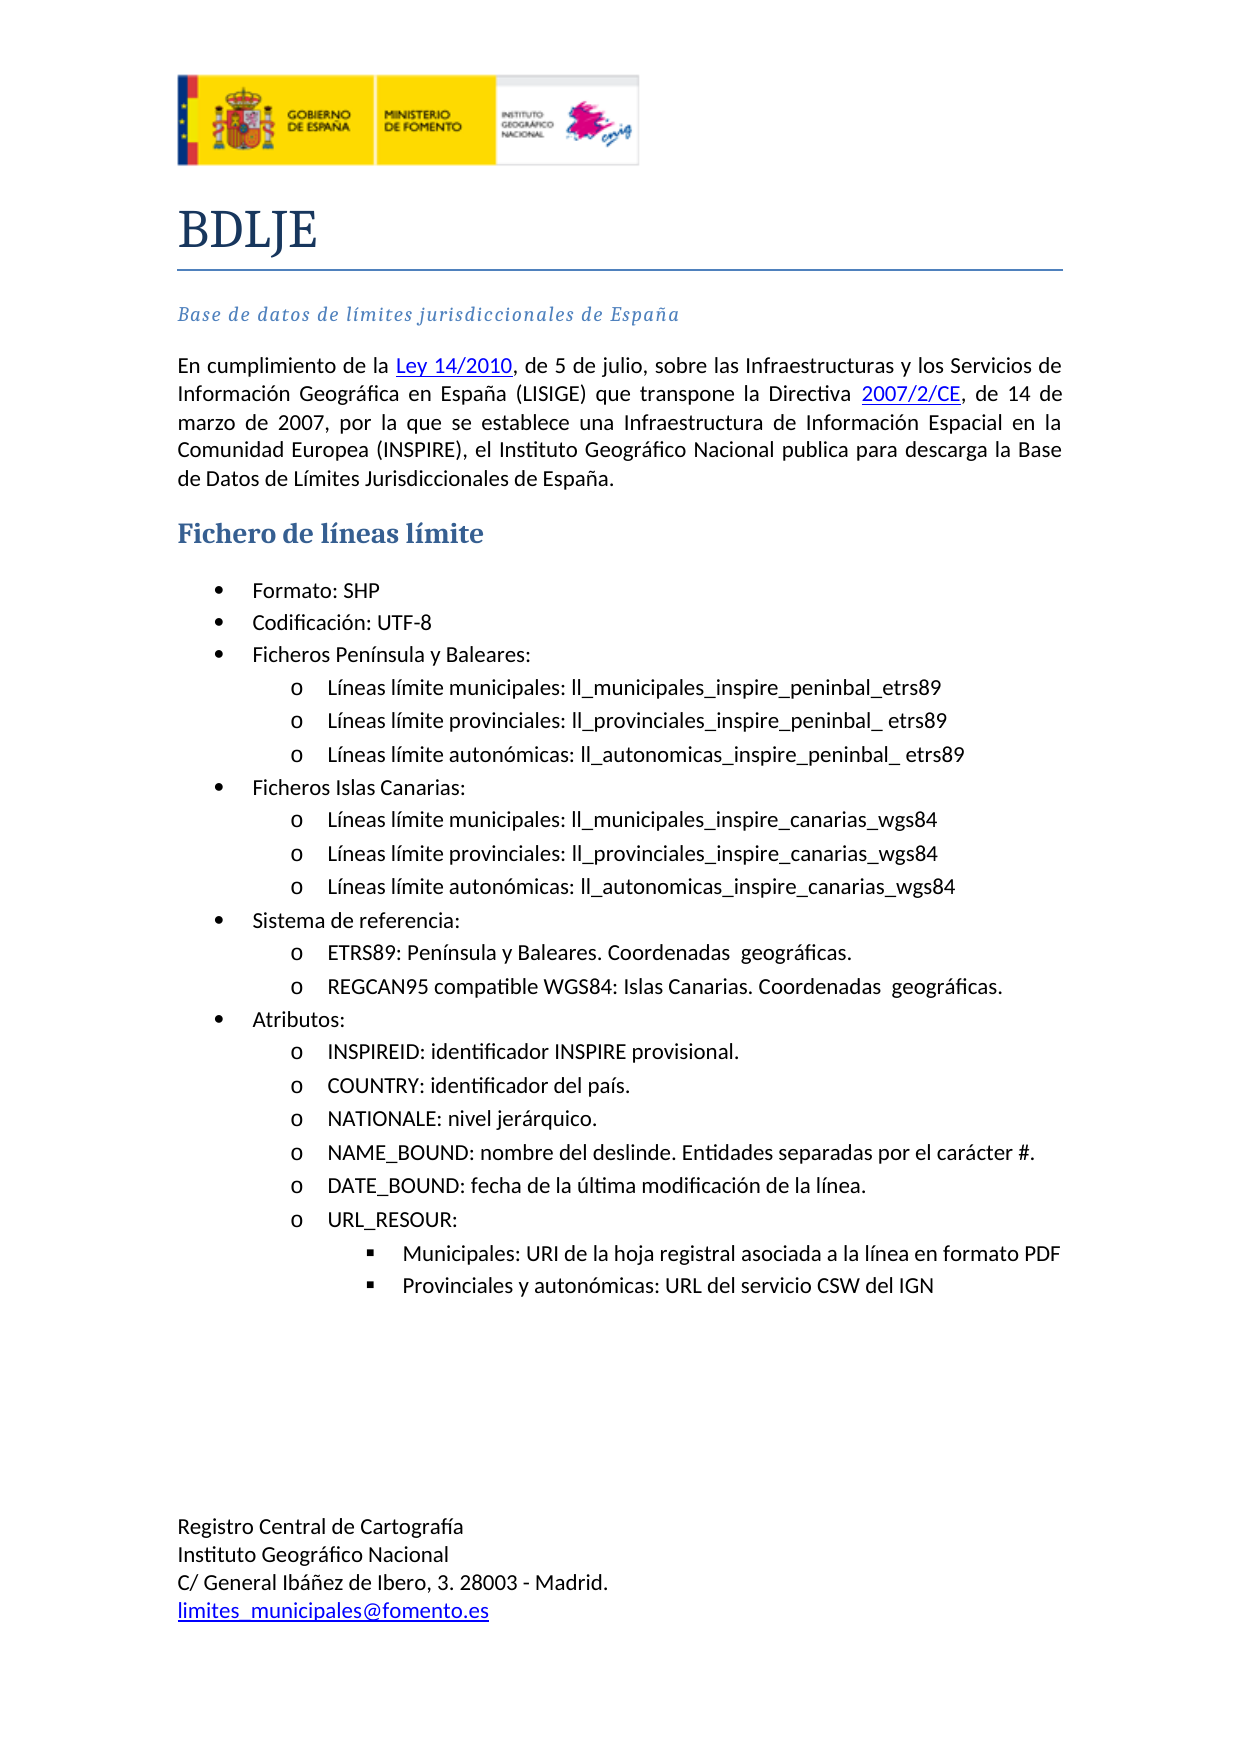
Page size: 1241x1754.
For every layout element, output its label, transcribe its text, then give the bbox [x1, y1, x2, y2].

list Sistema de referencia: [215, 906, 1063, 934]
list Líneas límite provinciales: ll_provinciales_inspire_peninbal_ etrs89 [290, 706, 1063, 735]
list Ficheros Islas Canarias: [215, 773, 1063, 801]
list COUNTRY: identificador del país. [290, 1071, 1063, 1100]
list Codificación: UTF-8 [215, 608, 1063, 636]
subtitle Base de datos de límites jurisdiccionales de España [177, 303, 1063, 327]
list Líneas límite autonómicas: ll_autonomicas_inspire_canarias_wgs84 [290, 872, 1063, 902]
list ETRS89: Península y Baleares. Coordenadas geográficas. [290, 938, 1063, 967]
list Atributos: [215, 1005, 1063, 1033]
list Provinciales y autonómicas: URL del servicio CSW del IGN [365, 1271, 1063, 1299]
title BDLJE [177, 199, 1063, 269]
list Líneas límite provinciales: ll_provinciales_inspire_canarias_wgs84 [290, 839, 1063, 868]
list Líneas límite municipales: ll_municipales_inspire_peninbal_etrs89 [290, 673, 1063, 702]
list NAME_BOUND: nombre del deslinde. Entidades separadas por el carácter #. [290, 1138, 1063, 1167]
list NATIONALE: nivel jerárquico. [290, 1104, 1063, 1134]
list Líneas límite municipales: ll_municipales_inspire_canarias_wgs84 [290, 805, 1063, 834]
text En cumplimiento de la Ley 14/2010, de 5 de julio, sobre las Infraestructuras y los Servicios de Información Geográfica en España (LISIGE) que transpone la Directiva 2007/2/CE, de 14 de marzo de 2007, por la que se establece una Infraestructura de Información Espacial en la Comunidad Europea (INSPIRE), el Instituto Geográfico Nacional publica para descarga la Base de Datos de Límites Jurisdiccionales de España. [177, 352, 1063, 492]
list REGCAN95 compatible WGS84: Islas Canarias. Coordenadas geográficas. [290, 972, 1063, 1001]
list URL_RESOUR: [290, 1205, 1063, 1234]
list Formato: SHP [215, 576, 1063, 604]
list INSPIREID: identificador INSPIRE provisional. [290, 1037, 1063, 1067]
list DATE_BOUND: fecha de la última modificación de la línea. [290, 1172, 1063, 1201]
list Municipales: URI de la hoja registral asociada a la línea en formato PDF [365, 1239, 1063, 1267]
picture [177, 73, 643, 171]
subtitle Fichero de líneas límite [177, 517, 1063, 551]
list Líneas límite autonómicas: ll_autonomicas_inspire_peninbal_ etrs89 [290, 740, 1063, 769]
list Ficheros Península y Baleares: [215, 640, 1063, 668]
